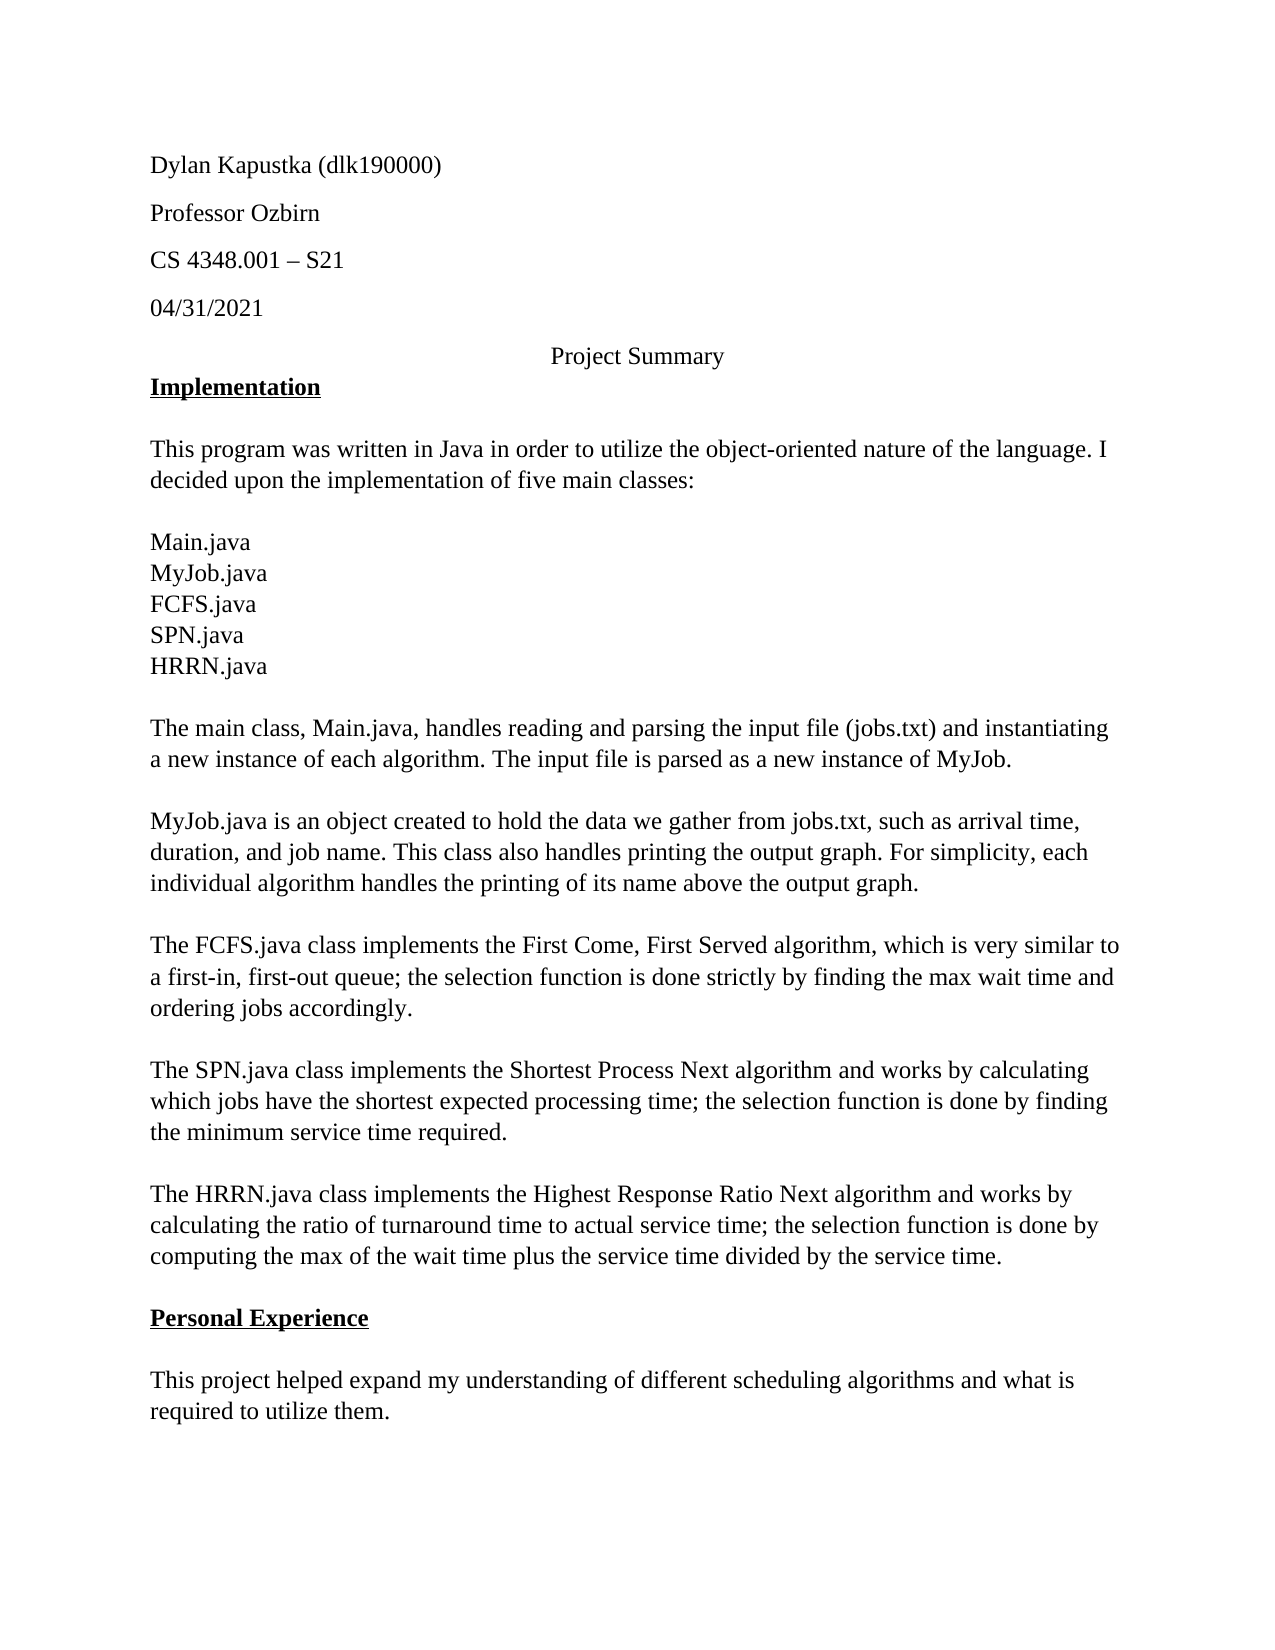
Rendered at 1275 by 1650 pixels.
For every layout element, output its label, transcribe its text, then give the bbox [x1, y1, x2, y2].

text Project Summary [150, 341, 1125, 369]
text This program was written in Java in order to utilize the object-oriented nature of the language. I decided upon the implementation of five main classes: [150, 434, 1125, 494]
text The main class, Main.java, handles reading and parsing the input file (jobs.txt) and instantiating a new instance of each algorithm. The input file is parsed as a new instance of MyJob. [150, 713, 1125, 773]
text FCFS.java [150, 589, 1125, 618]
text MyJob.java [150, 558, 1125, 587]
text 04/31/2021 [150, 293, 1125, 322]
text Main.java [150, 527, 1125, 556]
text This project helped expand my understanding of different scheduling algorithms and what is required to utilize them. [150, 1365, 1125, 1425]
text CS 4348.001 – S21 [150, 245, 1125, 274]
text SPN.java [150, 620, 1125, 649]
text The SPN.java class implements the Shortest Process Next algorithm and works by calculating which jobs have the shortest expected processing time; the selection function is done by finding the minimum service time required. [150, 1055, 1125, 1146]
text HRRN.java [150, 651, 1125, 680]
text Dylan Kapustka (dlk190000) [150, 150, 1125, 179]
text Implementation [150, 372, 1125, 401]
text Professor Ozbirn [150, 198, 1125, 226]
text Personal Experience [150, 1303, 1125, 1332]
text The FCFS.java class implements the First Come, First Served algorithm, which is very similar to a first-in, first-out queue; the selection function is done strictly by finding the max wait time and ordering jobs accordingly. [150, 931, 1125, 1021]
text The HRRN.java class implements the Highest Response Ratio Next algorithm and works by calculating the ratio of turnaround time to actual service time; the selection function is done by computing the max of the wait time plus the service time divided by the service time. [150, 1179, 1125, 1270]
text MyJob.java is an object created to hold the data we gather from jobs.txt, such as arrival time, duration, and job name. This class also handles printing the output graph. For simplicity, each individual algorithm handles the printing of its name above the output graph. [150, 806, 1125, 897]
